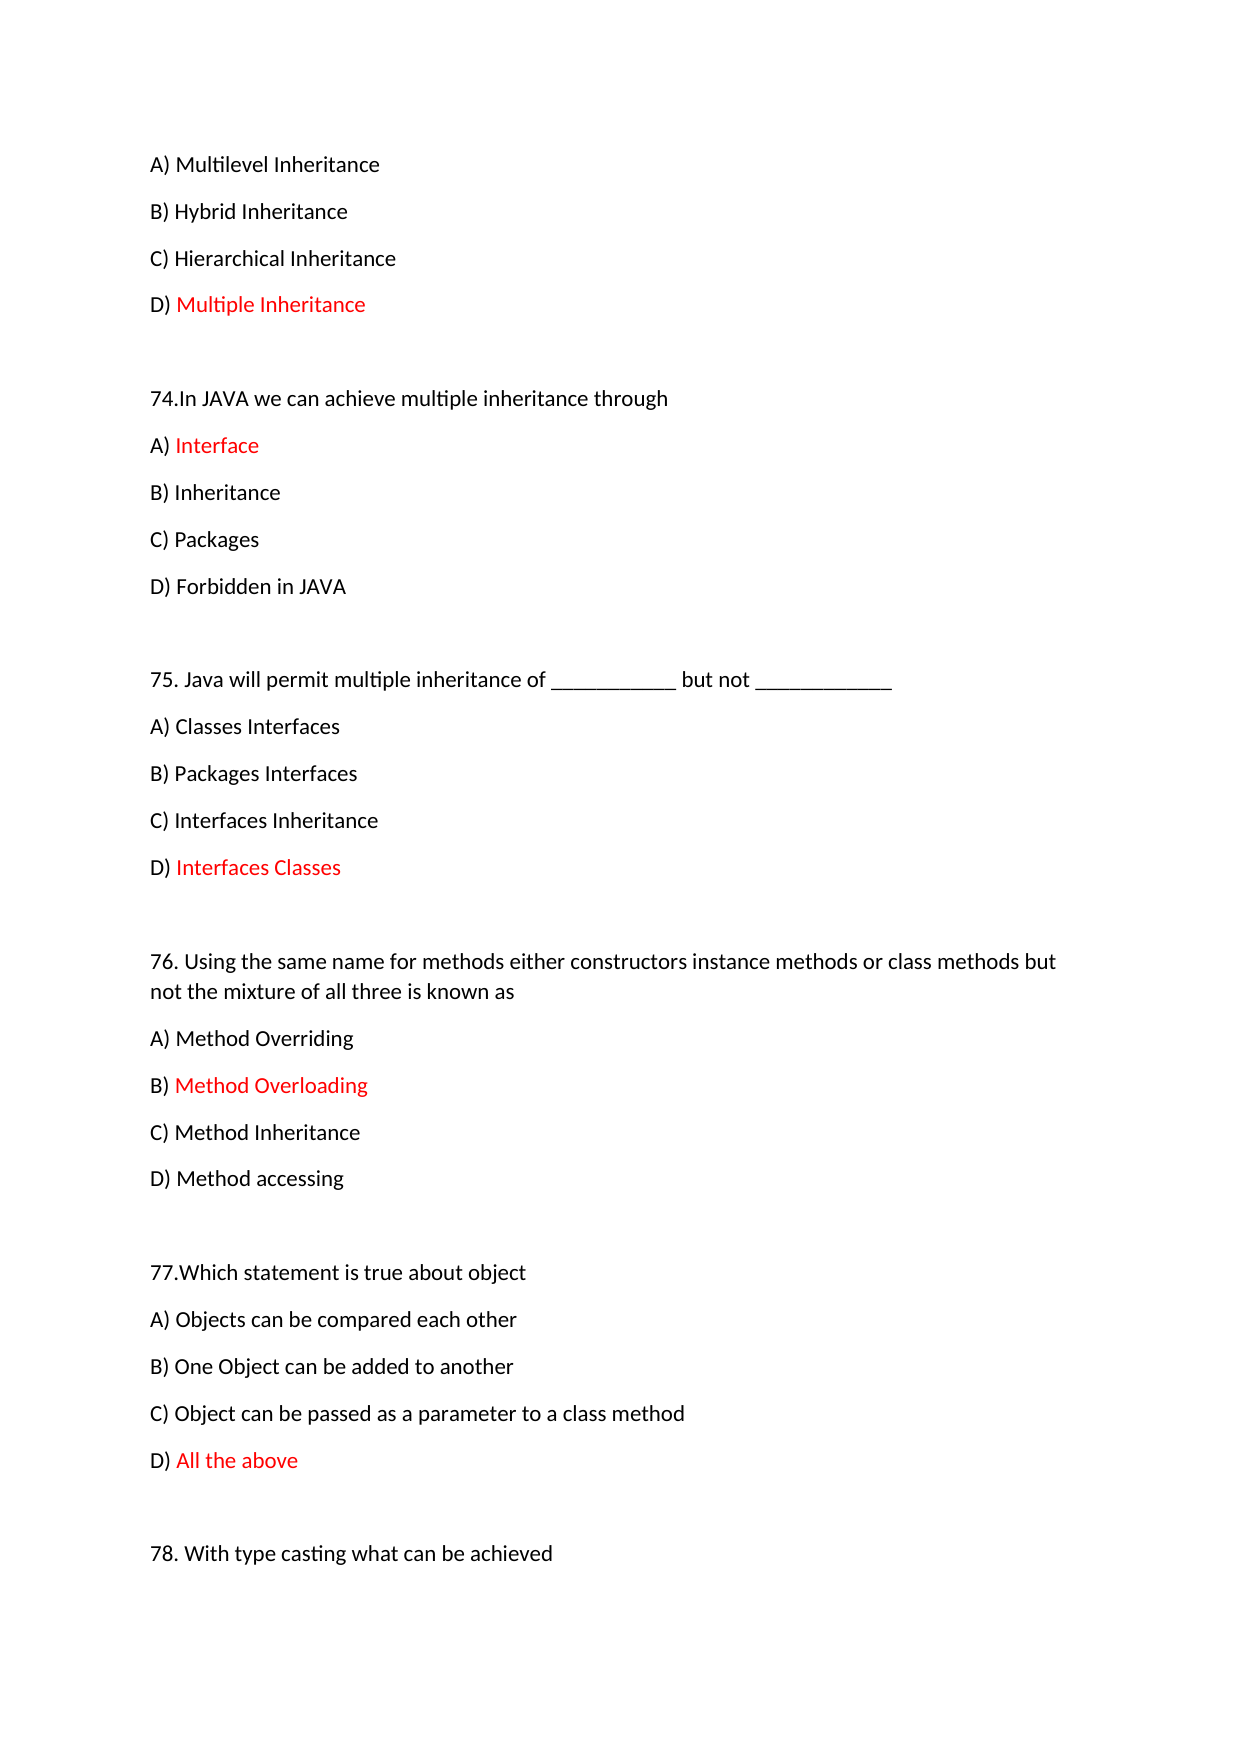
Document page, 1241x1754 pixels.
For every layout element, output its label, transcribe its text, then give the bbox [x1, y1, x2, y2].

text 76. Using the same name for methods either constructors instance methods or class methods but not the mixture of all three is known as [150, 947, 1090, 1005]
text C) Hierarchical Inheritance [150, 244, 1090, 272]
text A) Objects can be compared each other [150, 1305, 1090, 1333]
text 77.Which statement is true about object [150, 1258, 1090, 1286]
text B) Hybrid Inheritance [150, 197, 1090, 225]
text B) Packages Interfaces [150, 759, 1090, 787]
text A) Interface [150, 431, 1090, 459]
text D) All the above [150, 1446, 1090, 1474]
text 78. With type casting what can be achieved [150, 1539, 1090, 1568]
text A) Classes Interfaces [150, 712, 1090, 741]
text D) Method accessing [150, 1164, 1090, 1193]
text D) Multiple Inheritance [150, 291, 1090, 319]
text C) Packages [150, 525, 1090, 553]
text D) Forbidden in JAVA [150, 572, 1090, 600]
text B) One Object can be added to another [150, 1352, 1090, 1380]
text A) Method Overriding [150, 1024, 1090, 1052]
text C) Interfaces Inheritance [150, 806, 1090, 834]
text A) Multilevel Inheritance [150, 150, 1090, 178]
text C) Object can be passed as a parameter to a class method [150, 1399, 1090, 1427]
text B) Inheritance [150, 478, 1090, 506]
text 74.In JAVA we can achieve multiple inheritance through [150, 384, 1090, 412]
text C) Method Inheritance [150, 1118, 1090, 1146]
text 75. Java will permit multiple inheritance of ___________ but not ____________ [150, 666, 1090, 694]
text D) Interfaces Classes [150, 853, 1090, 881]
text B) Method Overloading [150, 1071, 1090, 1099]
